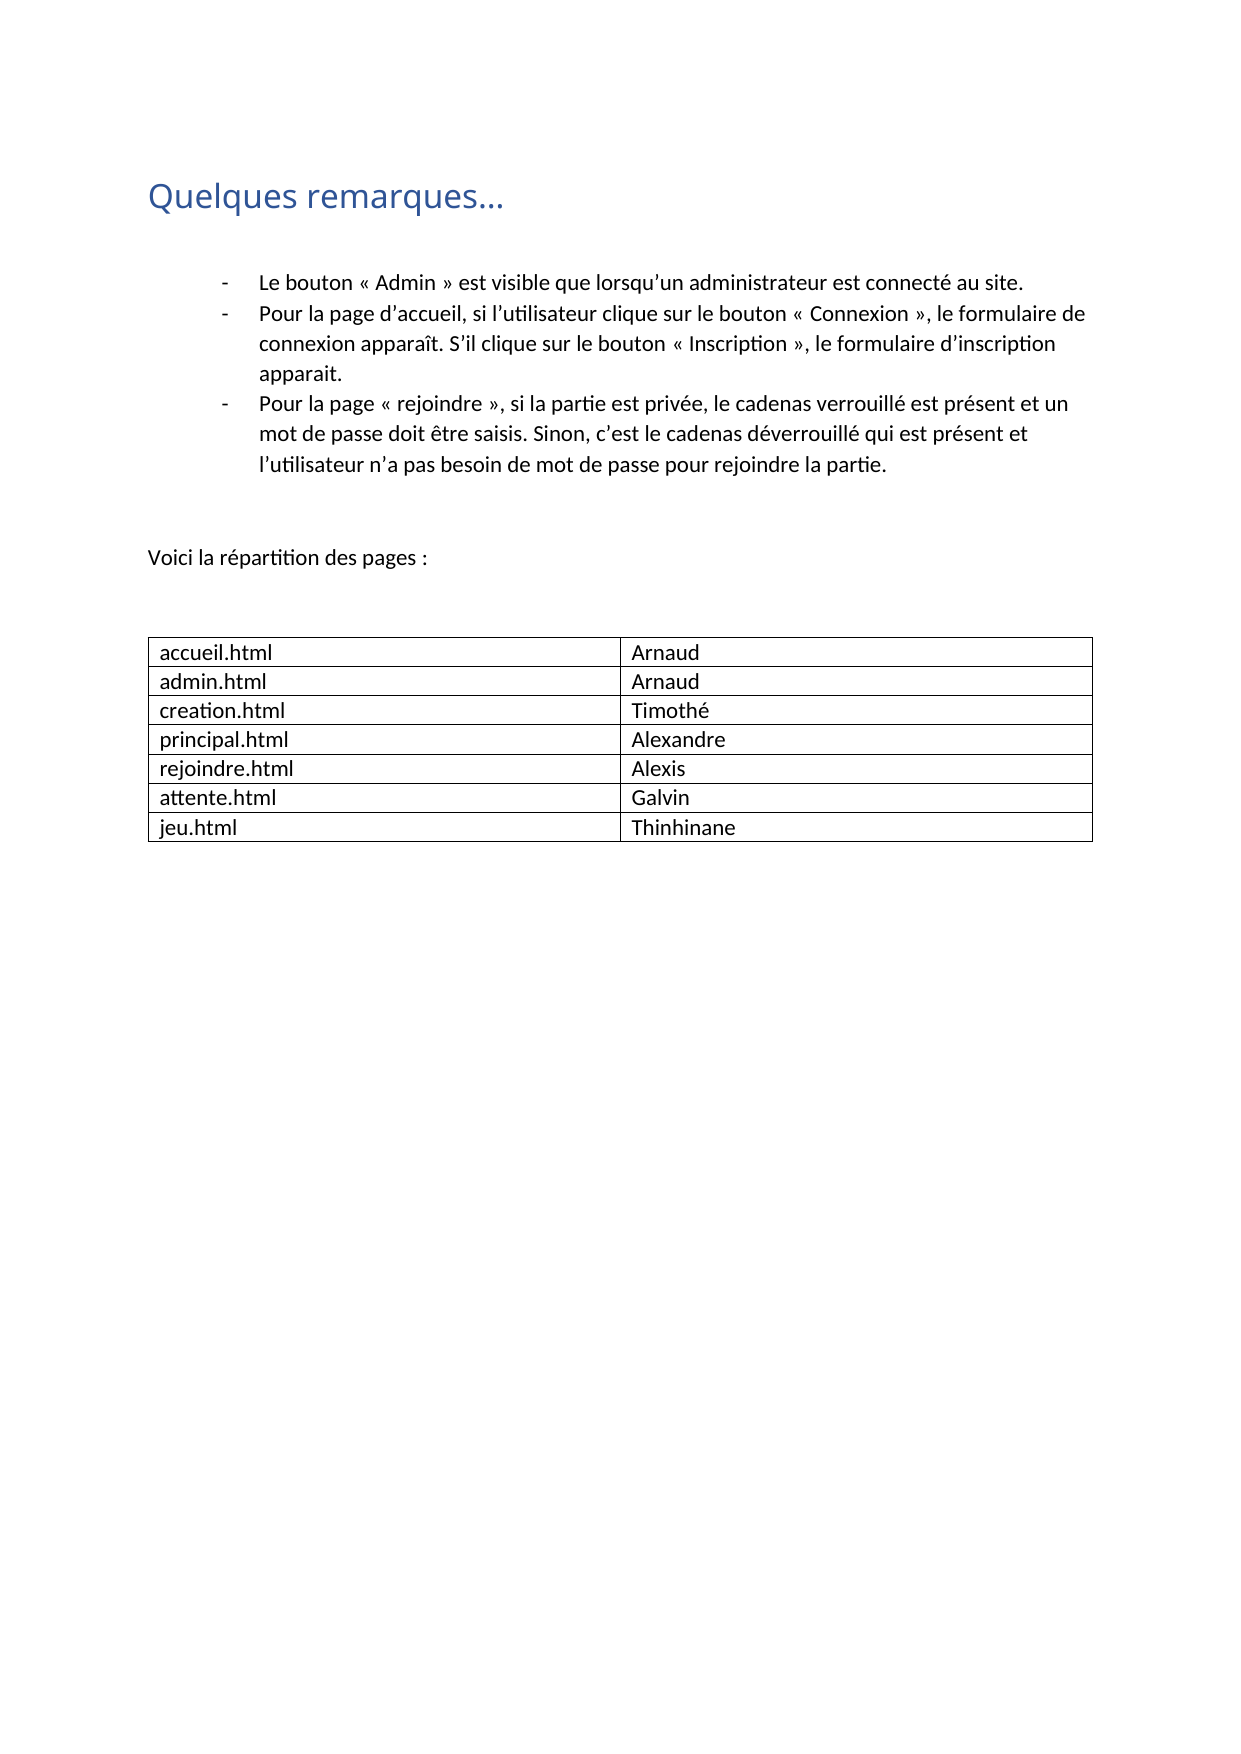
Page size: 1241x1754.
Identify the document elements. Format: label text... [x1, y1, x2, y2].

table_cell creation.html [149, 696, 620, 724]
table_header Arnaud [621, 638, 1092, 666]
list Pour la page « rejoindre », si la partie est privée, le cadenas verrouillé est présent et un mot de passe doit être saisis. Sinon, c’est le cadenas déverrouillé qui est présent et l’utilisateur n’a pas besoin de mot de passe pour rejoindre la partie. [221, 389, 1093, 478]
table_cell admin.html [149, 667, 620, 695]
table_cell attente.html [149, 784, 620, 812]
list Pour la page d’accueil, si l’utilisateur clique sur le bouton « Connexion », le formulaire de connexion apparaît. S’il clique sur le bouton « Inscription », le formulaire d’inscription apparait. [221, 299, 1093, 387]
table_cell rejoindre.html [149, 755, 620, 782]
table_cell Arnaud [621, 667, 1092, 695]
table_cell Timothé [621, 696, 1092, 724]
table_cell Alexandre [621, 725, 1092, 753]
subtitle Quelques remarques… [148, 173, 1093, 218]
text Voici la répartition des pages : [148, 543, 1093, 571]
table_cell Thinhinane [621, 813, 1092, 841]
table_cell Alexis [621, 755, 1092, 782]
table_cell principal.html [149, 725, 620, 753]
table_cell jeu.html [149, 813, 620, 841]
list Le bouton « Admin » est visible que lorsqu’un administrateur est connecté au site. [221, 268, 1093, 296]
table_header accueil.html [149, 638, 620, 666]
table_cell Galvin [621, 784, 1092, 812]
